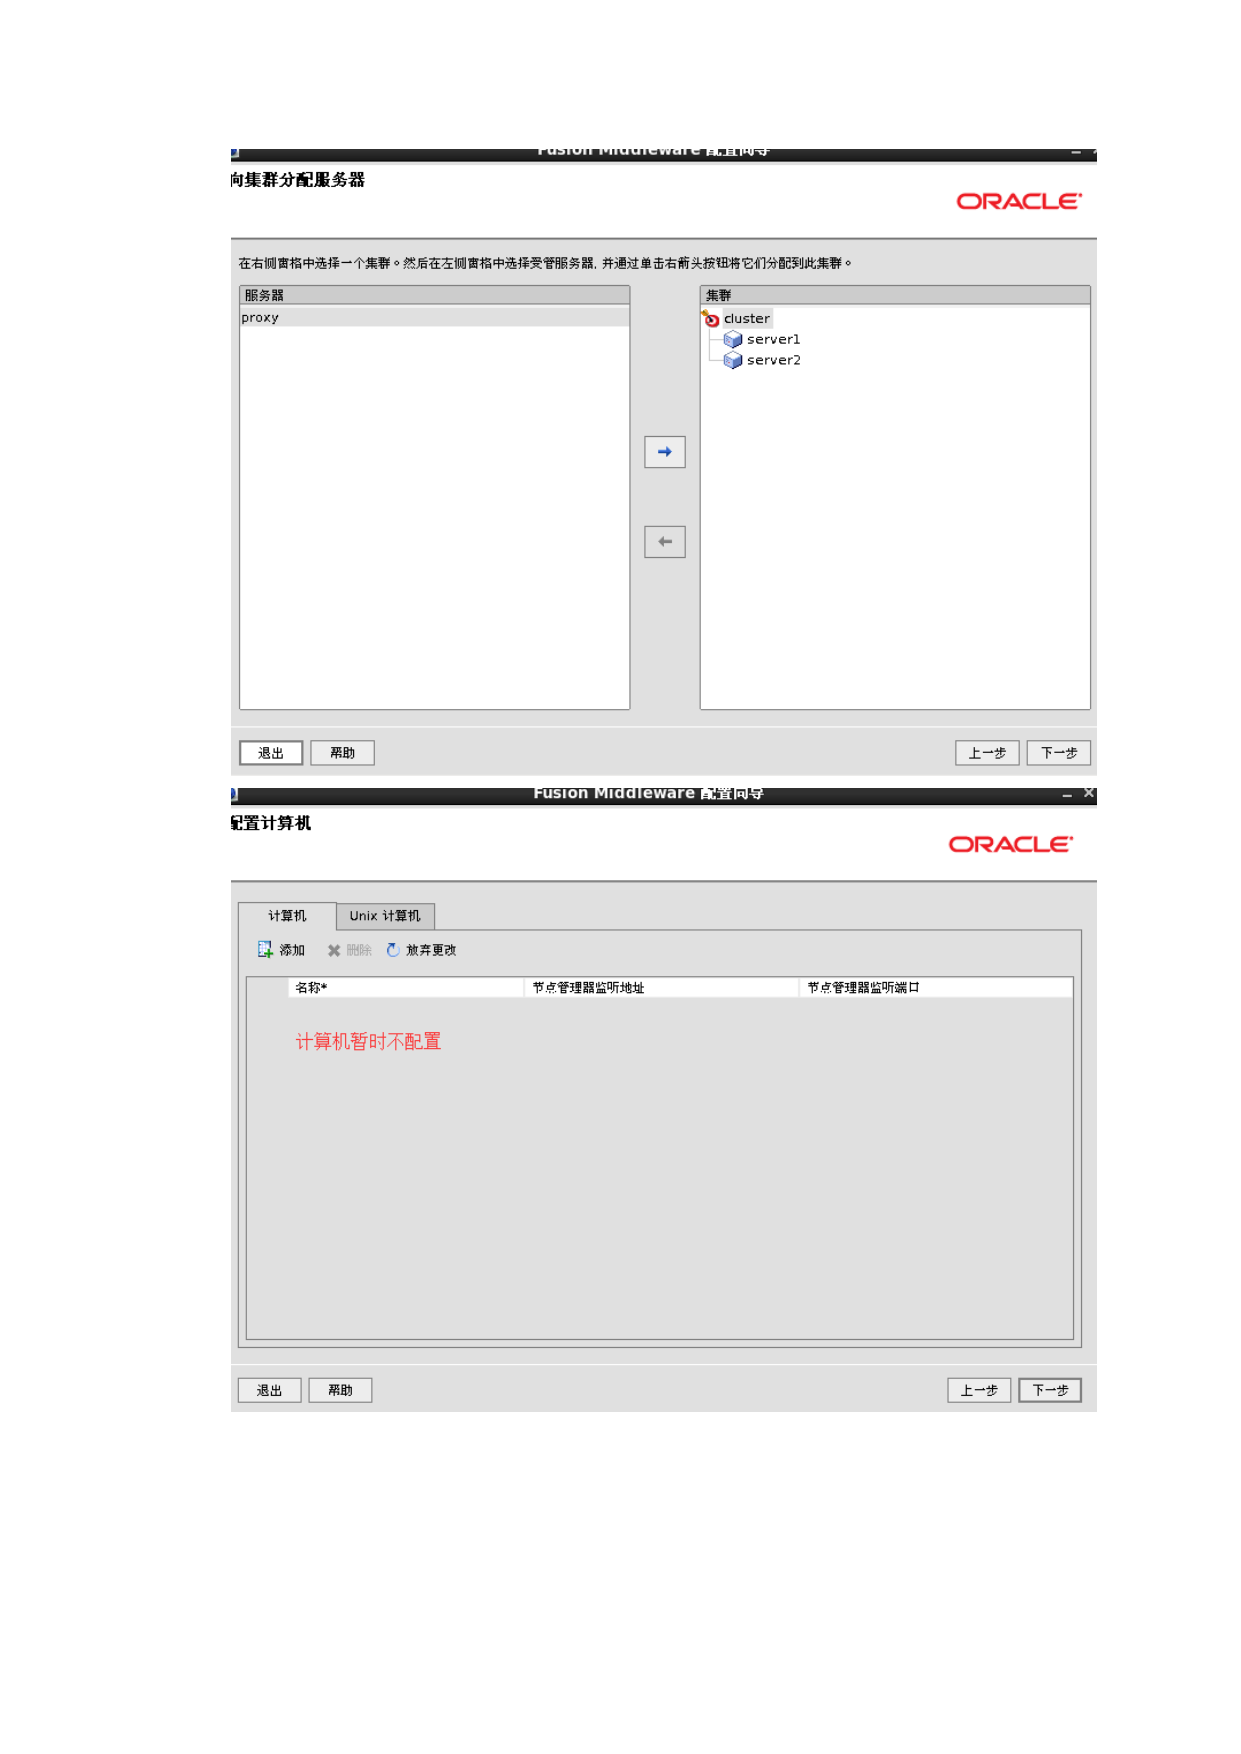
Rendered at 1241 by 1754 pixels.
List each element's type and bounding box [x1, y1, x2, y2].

picture [231, 788, 1097, 1412]
picture [231, 149, 1097, 776]
